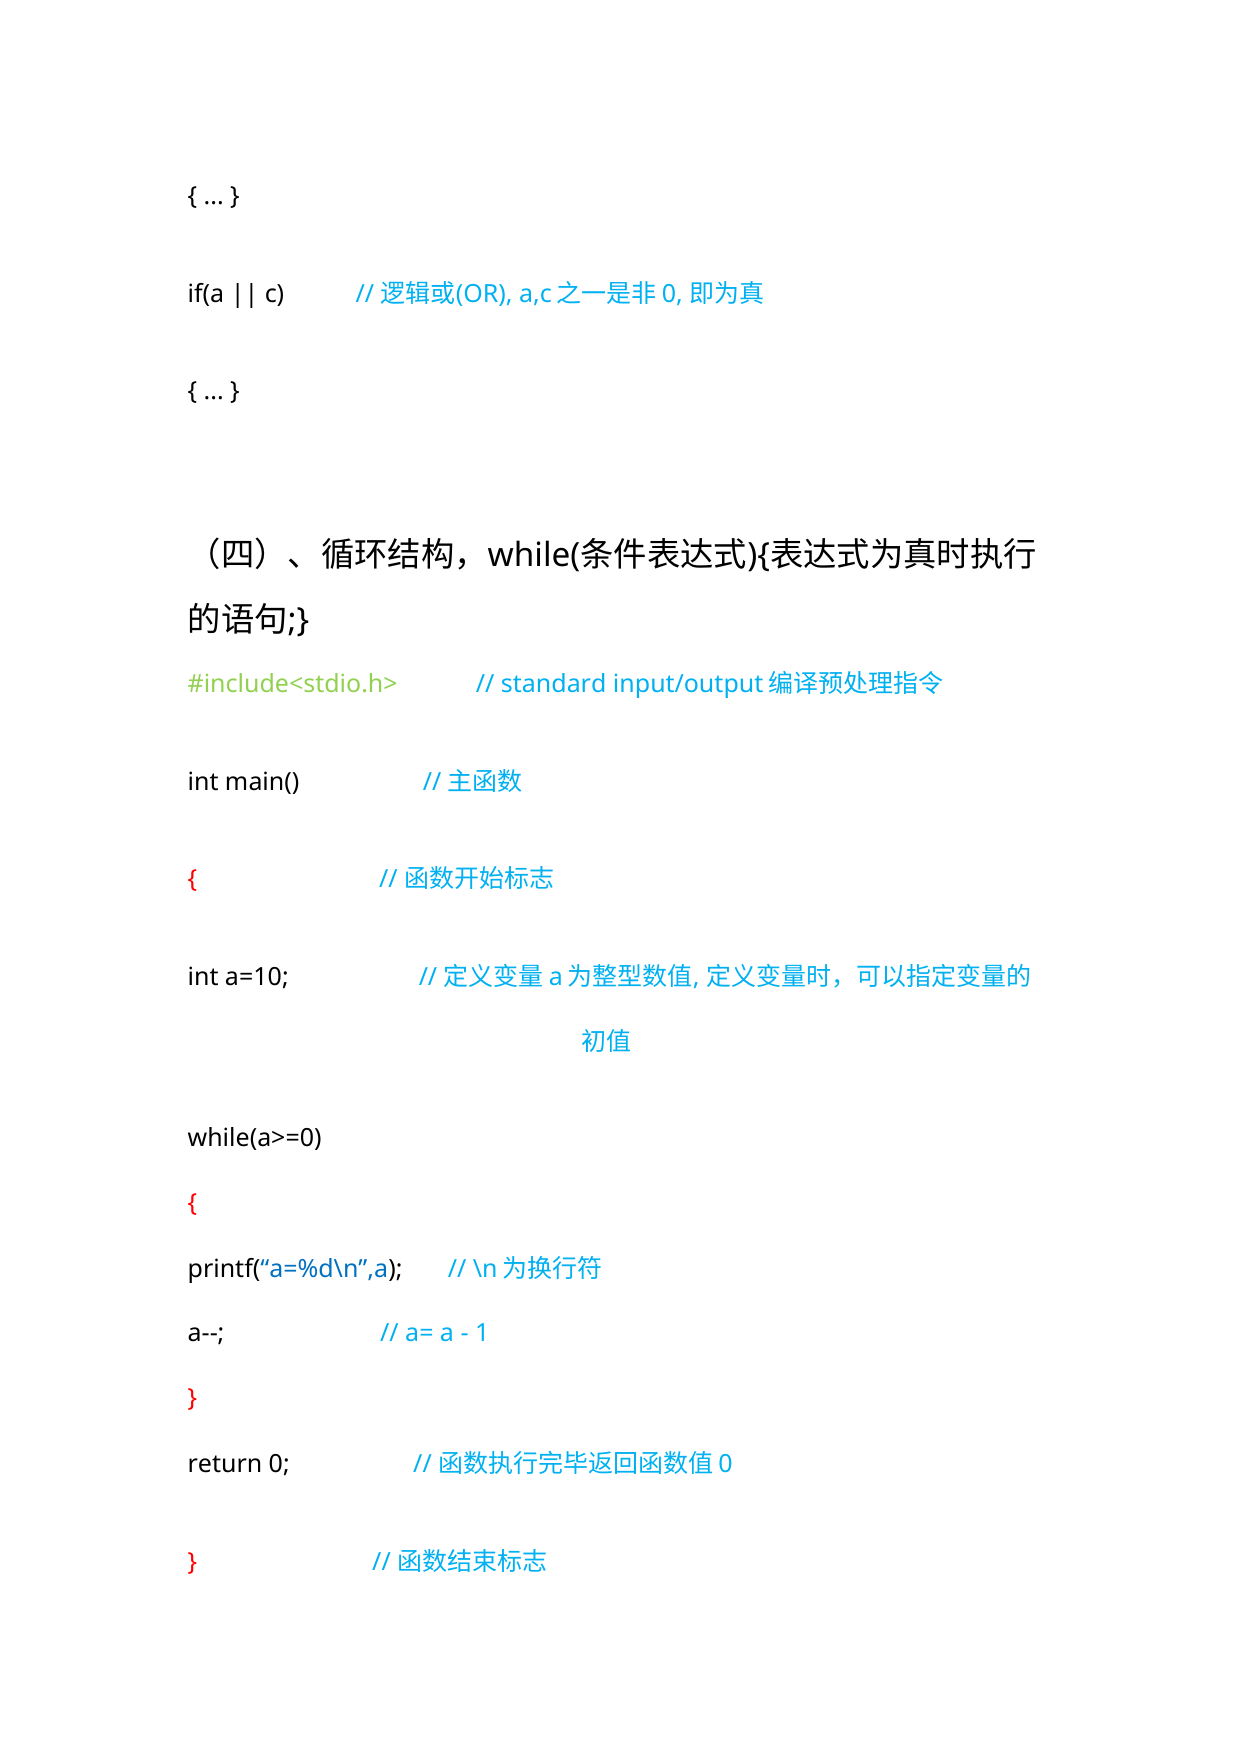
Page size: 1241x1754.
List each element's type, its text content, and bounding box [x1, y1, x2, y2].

text return 0; // 函数执行完毕返回函数值0 [187, 1429, 1053, 1494]
text int a=10; // 定义变量a为整型数值, 定义变量时，可以指定变量的初值 [187, 942, 1053, 1072]
text { [187, 1169, 1053, 1234]
text #include<stdio.h> // standard input/output编译预处理指令 [187, 649, 1053, 714]
text { ... } [187, 162, 1053, 227]
text a--; // a= a - 1 [187, 1299, 1053, 1364]
text int main() // 主函数 [187, 747, 1053, 812]
text （四）、循环结构，while(条件表达式){表达式为真时执行的语句;} [187, 519, 1053, 649]
text if(a || c) // 逻辑或(OR), a,c之一是非0, 即为真 [187, 259, 1053, 324]
text printf(“a=%d\n”,a); // \n为换行符 [187, 1234, 1053, 1299]
text while(a>=0) [187, 1104, 1053, 1169]
text } // 函数结束标志 [187, 1527, 1053, 1592]
text } [187, 1364, 1053, 1429]
text { ... } [187, 357, 1053, 422]
text { // 函数开始标志 [187, 844, 1053, 909]
